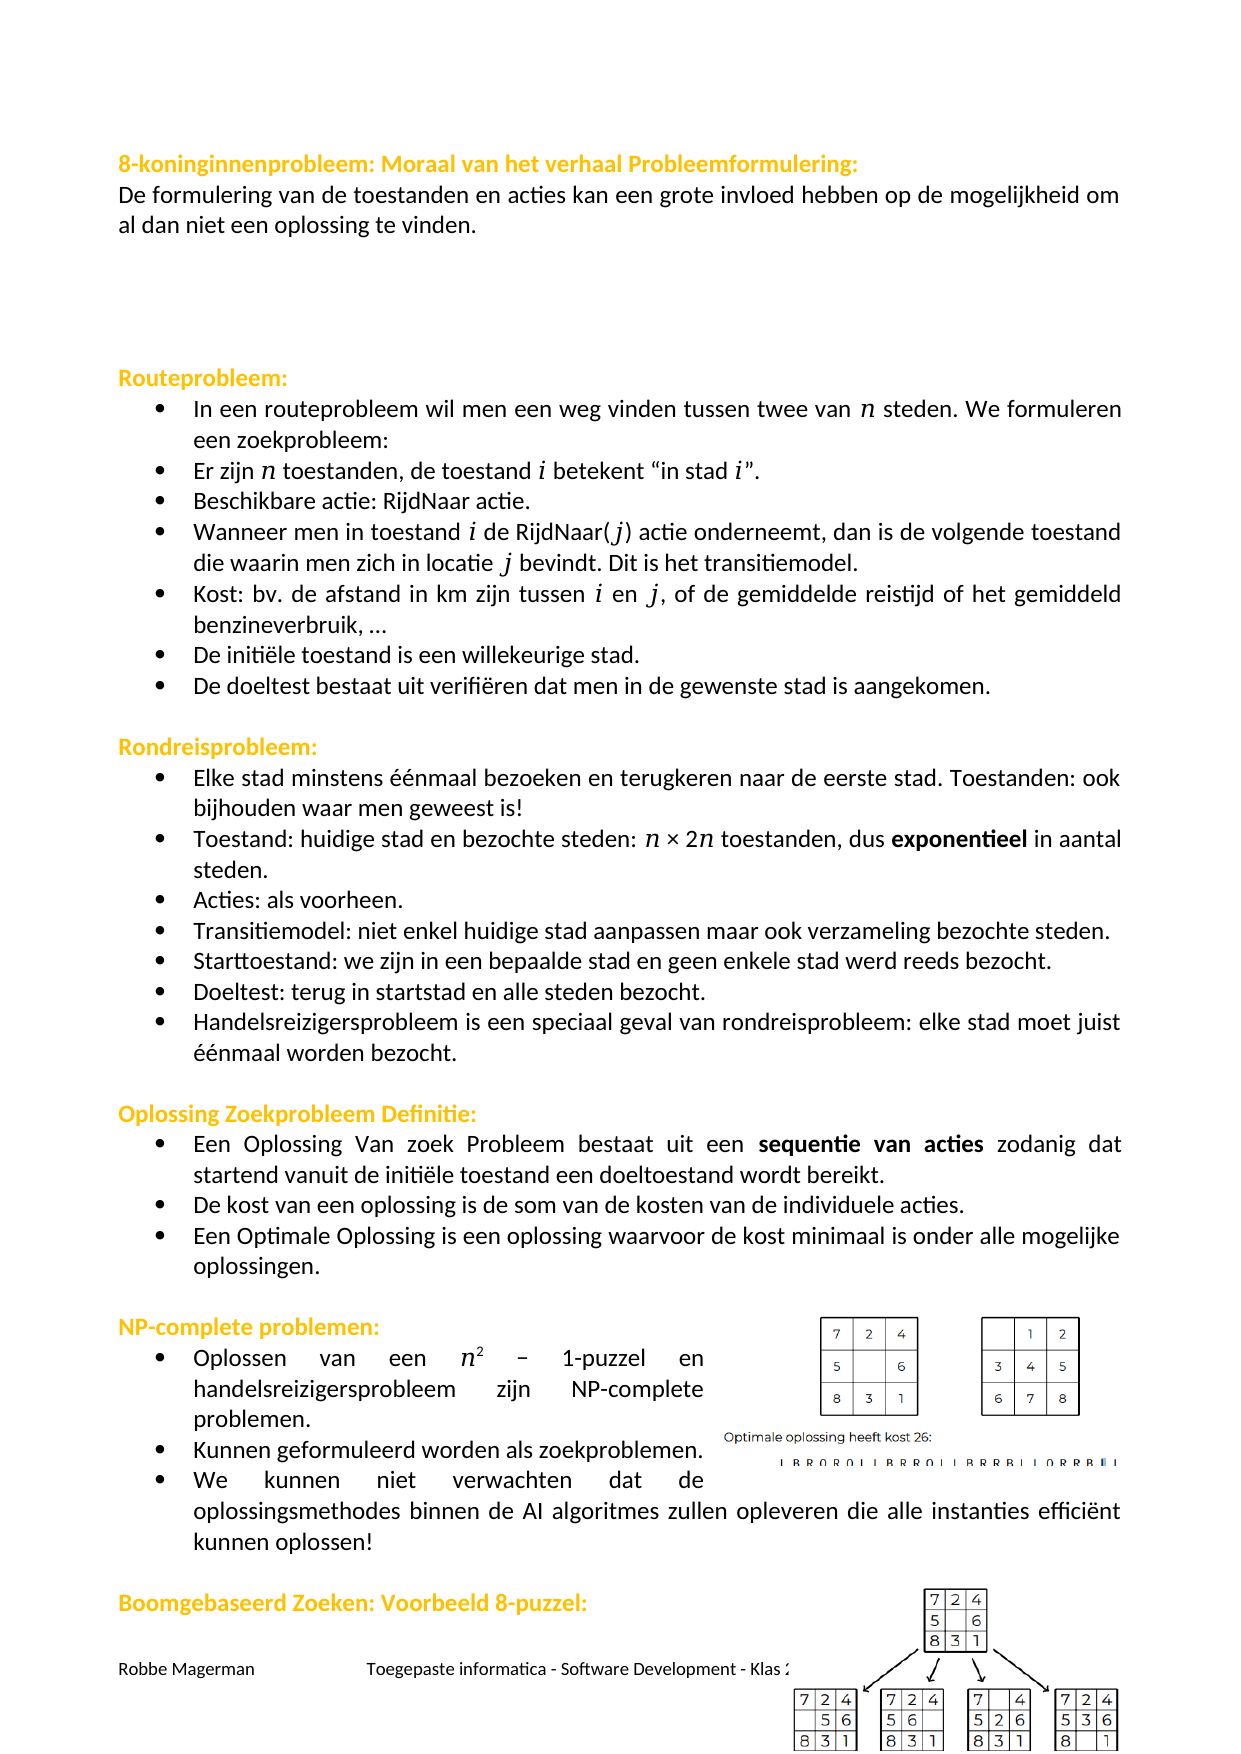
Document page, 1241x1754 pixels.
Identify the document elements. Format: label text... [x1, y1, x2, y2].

text Routeprobleem: [118, 362, 1122, 393]
list Er zijn 𝑛 toestanden, de toestand 𝑖 betekent “in stad 𝑖”. [156, 454, 1122, 485]
list We kunnen niet verwachten dat de oplossingsmethodes binnen de AI algoritmes zullen opleveren die alle instanties efficiënt kunnen oplossen! [156, 1495, 1122, 1556]
picture [722, 1312, 1119, 1466]
list Wanneer men in toestand 𝑖 de RijdNaar(𝑗) actie onderneemt, dan is de volgende toestand die waarin men zich in locatie 𝑗 bevindt. Dit is het transitiemodel. [156, 516, 1122, 578]
text Rondreisprobleem: [118, 731, 1122, 762]
list Oplossen van een 𝑛2 − 1-puzzel en handelsreizigersprobleem zijn NP-complete problemen. [156, 1342, 722, 1434]
list De initiële toestand is een willekeurige stad. [156, 639, 1122, 670]
list Starttoestand: we zijn in een bepaalde stad en geen enkele stad werd reeds bezocht. [156, 945, 1122, 976]
list Beschikbare actie: RijdNaar actie. [156, 485, 1122, 516]
list Doeltest: terug in startstad en alle steden bezocht. [156, 976, 1122, 1006]
list Elke stad minstens éénmaal bezoeken en terugkeren naar de eerste stad. Toestanden: ook bijhouden waar men geweest is! [156, 762, 1122, 823]
list Kost: bv. de afstand in km zijn tussen 𝑖 en 𝑗, of de gemiddelde reistijd of het gemiddeld benzineverbruik, … [156, 578, 1122, 639]
list Transitiemodel: niet enkel huidige stad aanpassen maar ook verzameling bezochte steden. [156, 915, 1122, 945]
picture [787, 1581, 1119, 1750]
list Toestand: huidige stad en bezochte steden: 𝑛 × 2𝑛 toestanden, dus exponentieel in aantal steden. [156, 823, 1122, 884]
list Acties: als voorheen. [156, 884, 1122, 915]
text De formulering van de toestanden en acties kan een grote invloed hebben op de mogelijkheid om al dan niet een oplossing te vinden. [118, 179, 1122, 240]
list De doeltest bestaat uit verifiëren dat men in de gewenste stad is aangekomen. [156, 670, 1122, 701]
list De kost van een oplossing is de som van de kosten van de individuele acties. [156, 1189, 1122, 1220]
list Een Oplossing Van zoek Probleem bestaat uit een sequentie van acties zodanig dat startend vanuit de initiële toestand een doeltoestand wordt bereikt. [156, 1128, 1122, 1189]
text Boomgebaseerd Zoeken: Voorbeeld 8-puzzel: [118, 1587, 787, 1617]
list Een Optimale Oplossing is een oplossing waarvoor de kost minimaal is onder alle mogelijke oplossingen. [156, 1220, 1122, 1281]
list Kunnen geformuleerd worden als zoekproblemen. [156, 1434, 1122, 1495]
text 8-koninginnenprobleem: Moraal van het verhaal Probleemformulering: [118, 149, 1122, 179]
text NP-complete problemen: [118, 1312, 722, 1342]
text Oplossing Zoekprobleem Definitie: [118, 1098, 1122, 1128]
list In een routeprobleem wil men een weg vinden tussen twee van 𝑛 steden. We formuleren een zoekprobleem: [156, 393, 1122, 454]
list Handelsreizigersprobleem is een speciaal geval van rondreisprobleem: elke stad moet juist éénmaal worden bezocht. [156, 1006, 1122, 1067]
